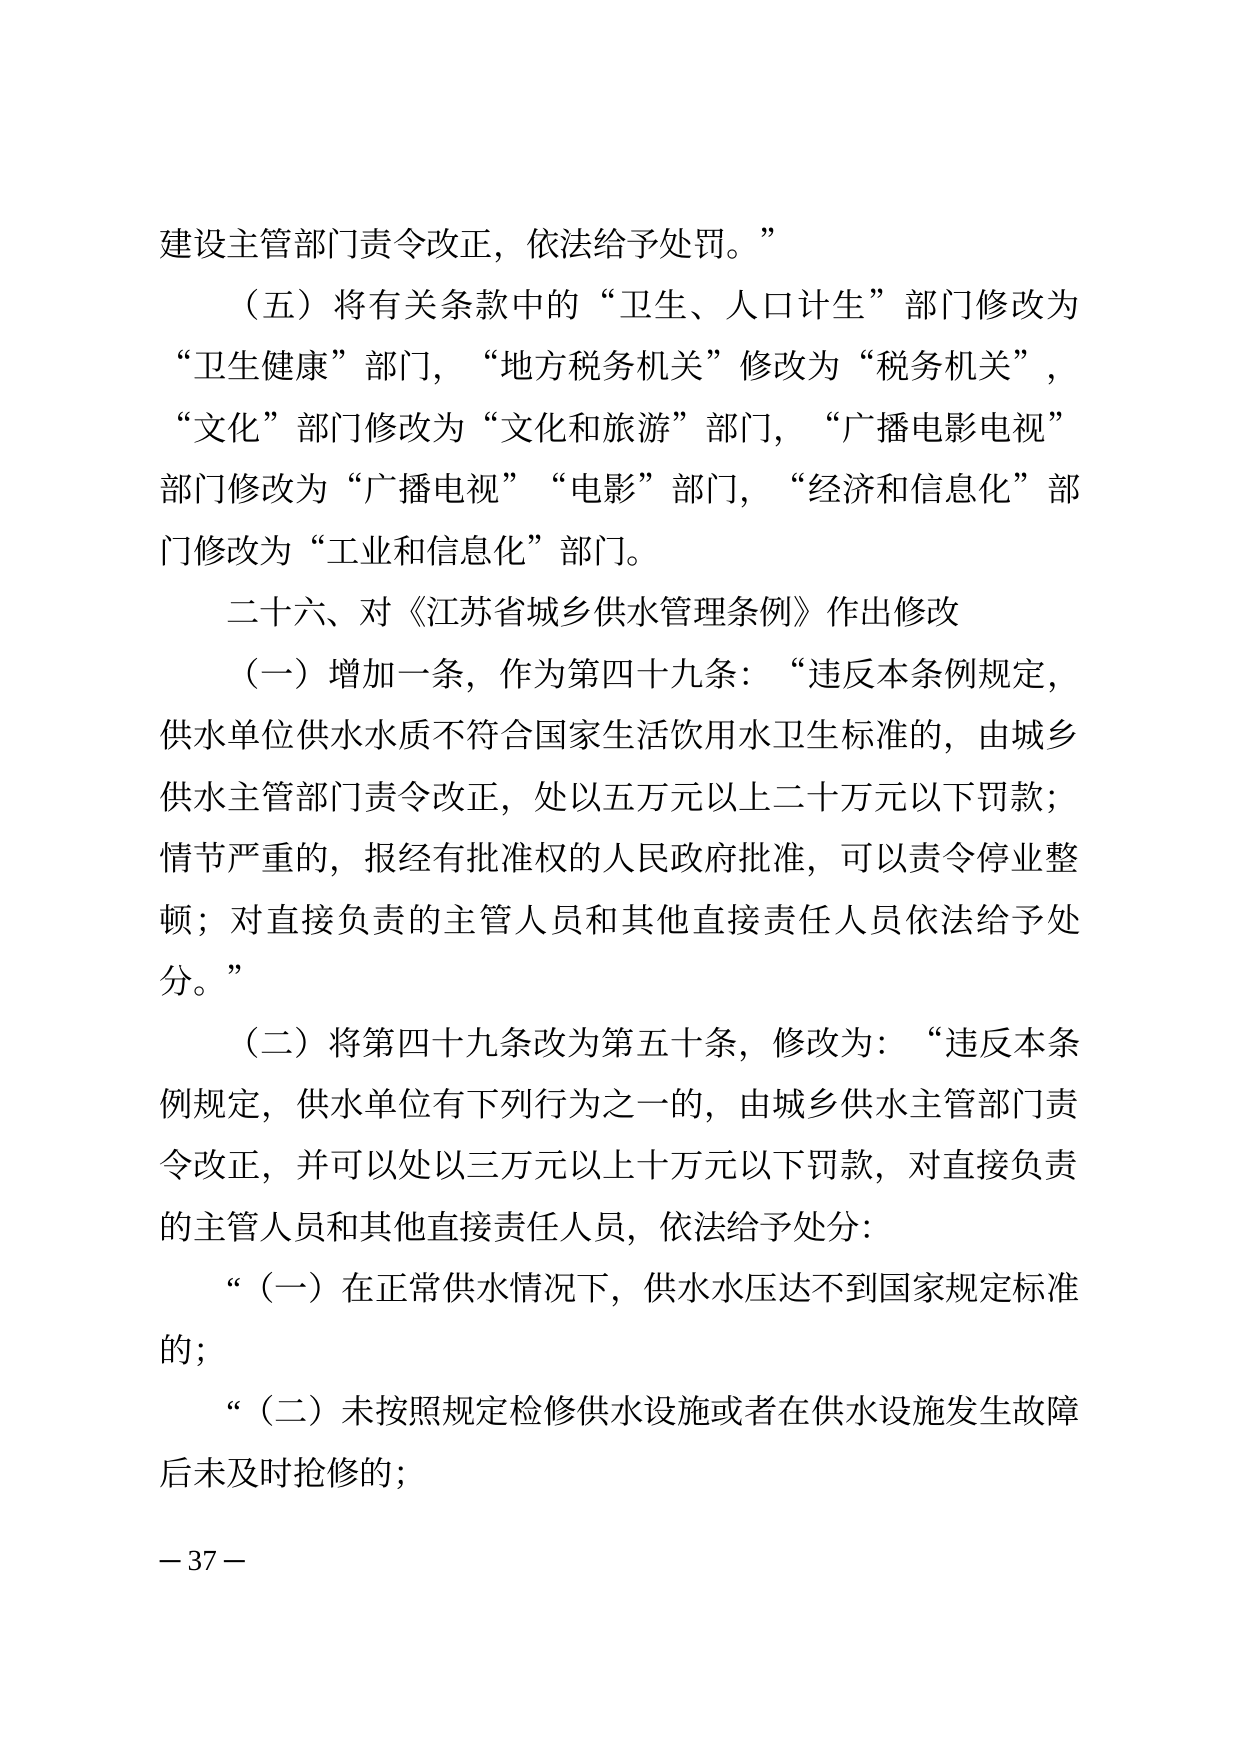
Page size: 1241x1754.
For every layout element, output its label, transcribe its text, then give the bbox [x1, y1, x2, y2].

text “（二）未按照规定检修供水设施或者在供水设施发生故障后未及时抢修的； [159, 1374, 1081, 1497]
text 二十六、对《江苏省城乡供水管理条例》作出修改 [159, 576, 1081, 637]
text “（一）在正常供水情况下，供水水压达不到国家规定标准的； [159, 1252, 1081, 1374]
text （二）将第四十九条改为第五十条，修改为：“违反本条例规定，供水单位有下列行为之一的，由城乡供水主管部门责令改正，并可以处以三万元以上十万元以下罚款，对直接负责的主管人员和其他直接责任人员，依法给予处分： [159, 1006, 1081, 1252]
text （一）增加一条，作为第四十九条：“违反本条例规定，供水单位供水水质不符合国家生活饮用水卫生标准的，由城乡供水主管部门责令改正，处以五万元以上二十万元以下罚款；情节严重的，报经有批准权的人民政府批准，可以责令停业整顿；对直接负责的主管人员和其他直接责任人员依法给予处分。” [159, 637, 1081, 1006]
text （五）将有关条款中的“卫生、人口计生”部门修改为“卫生健康”部门，“地方税务机关”修改为“税务机关”，“文化”部门修改为“文化和旅游”部门，“广播电影电视”部门修改为“广播电视”“电影”部门，“经济和信息化”部门修改为“工业和信息化”部门。 [159, 268, 1081, 576]
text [159, 207, 1081, 268]
